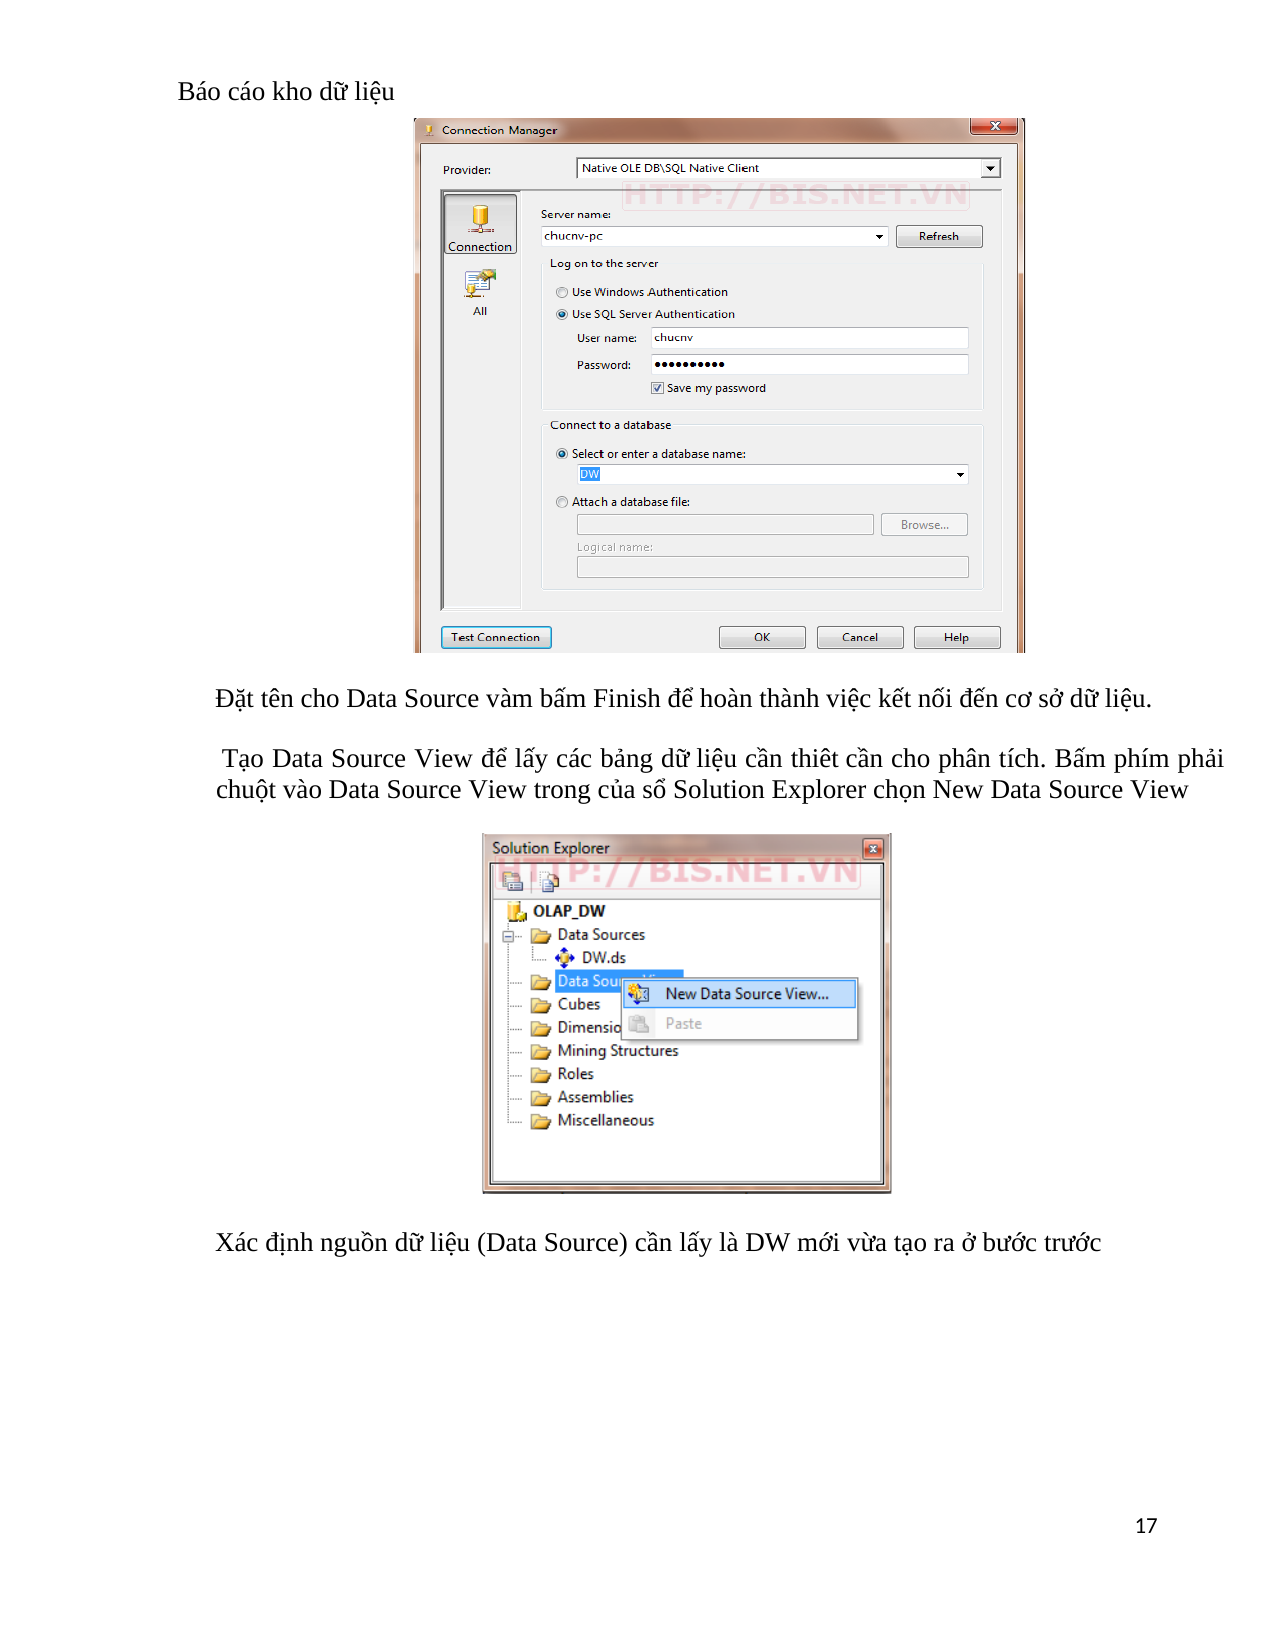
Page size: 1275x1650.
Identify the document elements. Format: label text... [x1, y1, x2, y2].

picture [482, 833, 892, 1194]
text Đặt tên cho Data Source vàm bấm Finish để hoàn thành việc kết nối đến cơ sở dữ liệu. [215, 682, 1224, 713]
text Xác định nguồn dữ liệu (Data Source) cần lấy là DW mới vừa tạo ra ở bước trước [215, 1226, 1224, 1257]
picture [413, 118, 1026, 653]
text Tạo Data Source View để lấy các bảng dữ liệu cần thiêt cần cho phân tích. Bấm phím phải chuột vào Data Source View trong của sổ Solution Explorer chọn New Data Source View [215, 742, 1224, 805]
